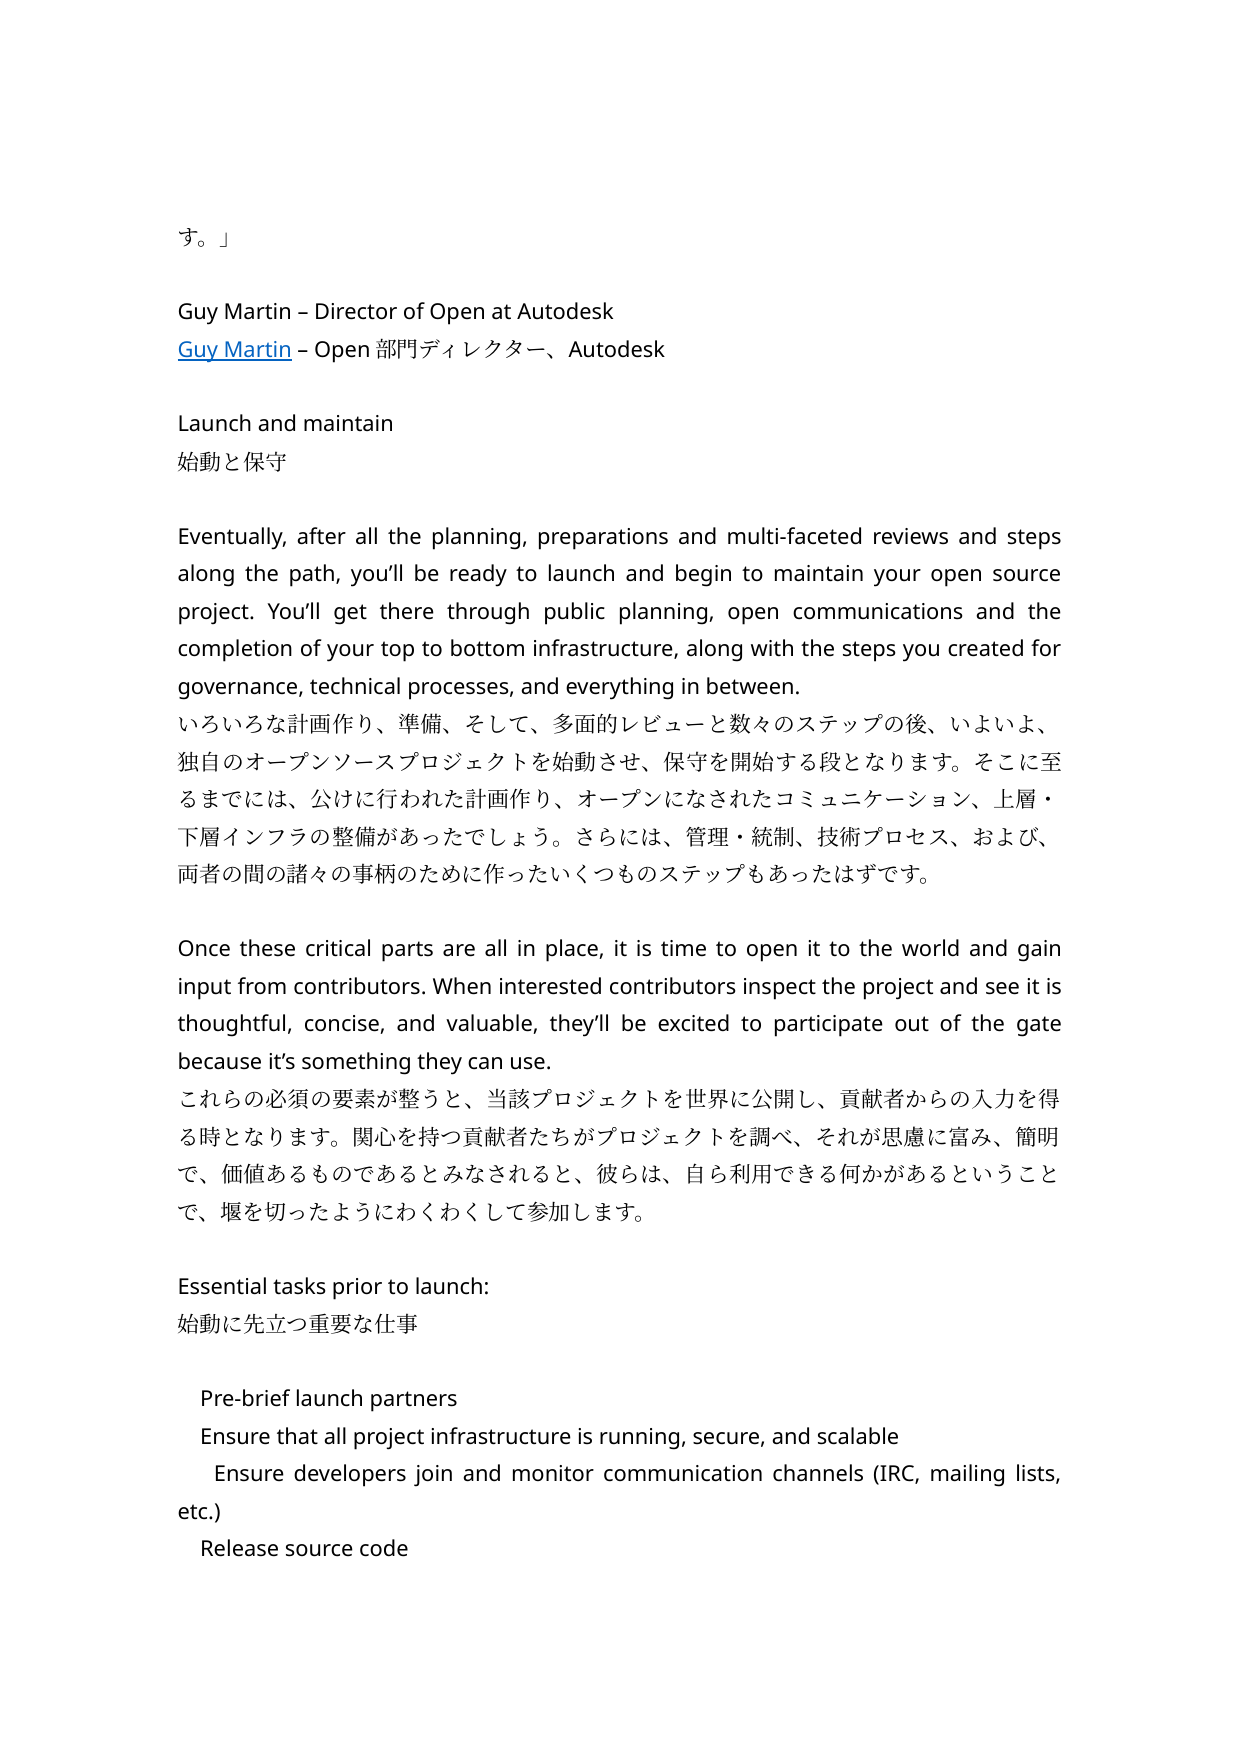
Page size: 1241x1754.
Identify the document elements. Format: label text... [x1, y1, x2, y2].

text Essential tasks prior to launch: [177, 1267, 1063, 1304]
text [177, 217, 1063, 254]
text Guy Martin – Open部門ディレクター、Autodesk [177, 329, 1063, 367]
text Pre-brief launch partners [177, 1379, 1063, 1417]
text Release source code [177, 1529, 1063, 1567]
text Eventually, after all the planning, preparations and multi-faceted reviews and steps along the path, you’ll be ready to launch and begin to maintain your open source project. You’ll get there through public planning, open communications and the completion of your top to bottom infrastructure, along with the steps you created for governance, technical processes, and everything in between. [177, 517, 1063, 704]
text いろいろな計画作り、準備、そして、多面的レビューと数々のステップの後、いよいよ、独自のオープンソースプロジェクトを始動させ、保守を開始する段となります。そこに至るまでには、公けに行われた計画作り、オープンになされたコミュニケーション、上層・下層インフラの整備があったでしょう。さらには、管理・統制、技術プロセス、および、両者の間の諸々の事柄のために作ったいくつものステップもあったはずです。 [177, 704, 1063, 892]
text Launch and maintain [177, 404, 1063, 442]
text Ensure that all project infrastructure is running, secure, and scalable [177, 1417, 1063, 1454]
text これらの必須の要素が整うと、当該プロジェクトを世界に公開し、貢献者からの入力を得る時となります。関心を持つ貢献者たちがプロジェクトを調べ、それが思慮に富み、簡明で、価値あるものであるとみなされると、彼らは、自ら利用できる何かがあるということで、堰を切ったようにわくわくして参加します。 [177, 1079, 1063, 1229]
text Once these critical parts are all in place, it is time to open it to the world and gain input from contributors. When interested contributors inspect the project and see it is thoughtful, concise, and valuable, they’ll be excited to participate out of the gate because it’s something they can use. [177, 929, 1063, 1079]
text 始動と保守 [177, 442, 1063, 479]
text Ensure developers join and monitor communication channels (IRC, mailing lists, etc.) [177, 1454, 1063, 1529]
text 始動に先立つ重要な仕事 [177, 1304, 1063, 1342]
text Guy Martin – Director of Open at Autodesk [177, 292, 1063, 329]
